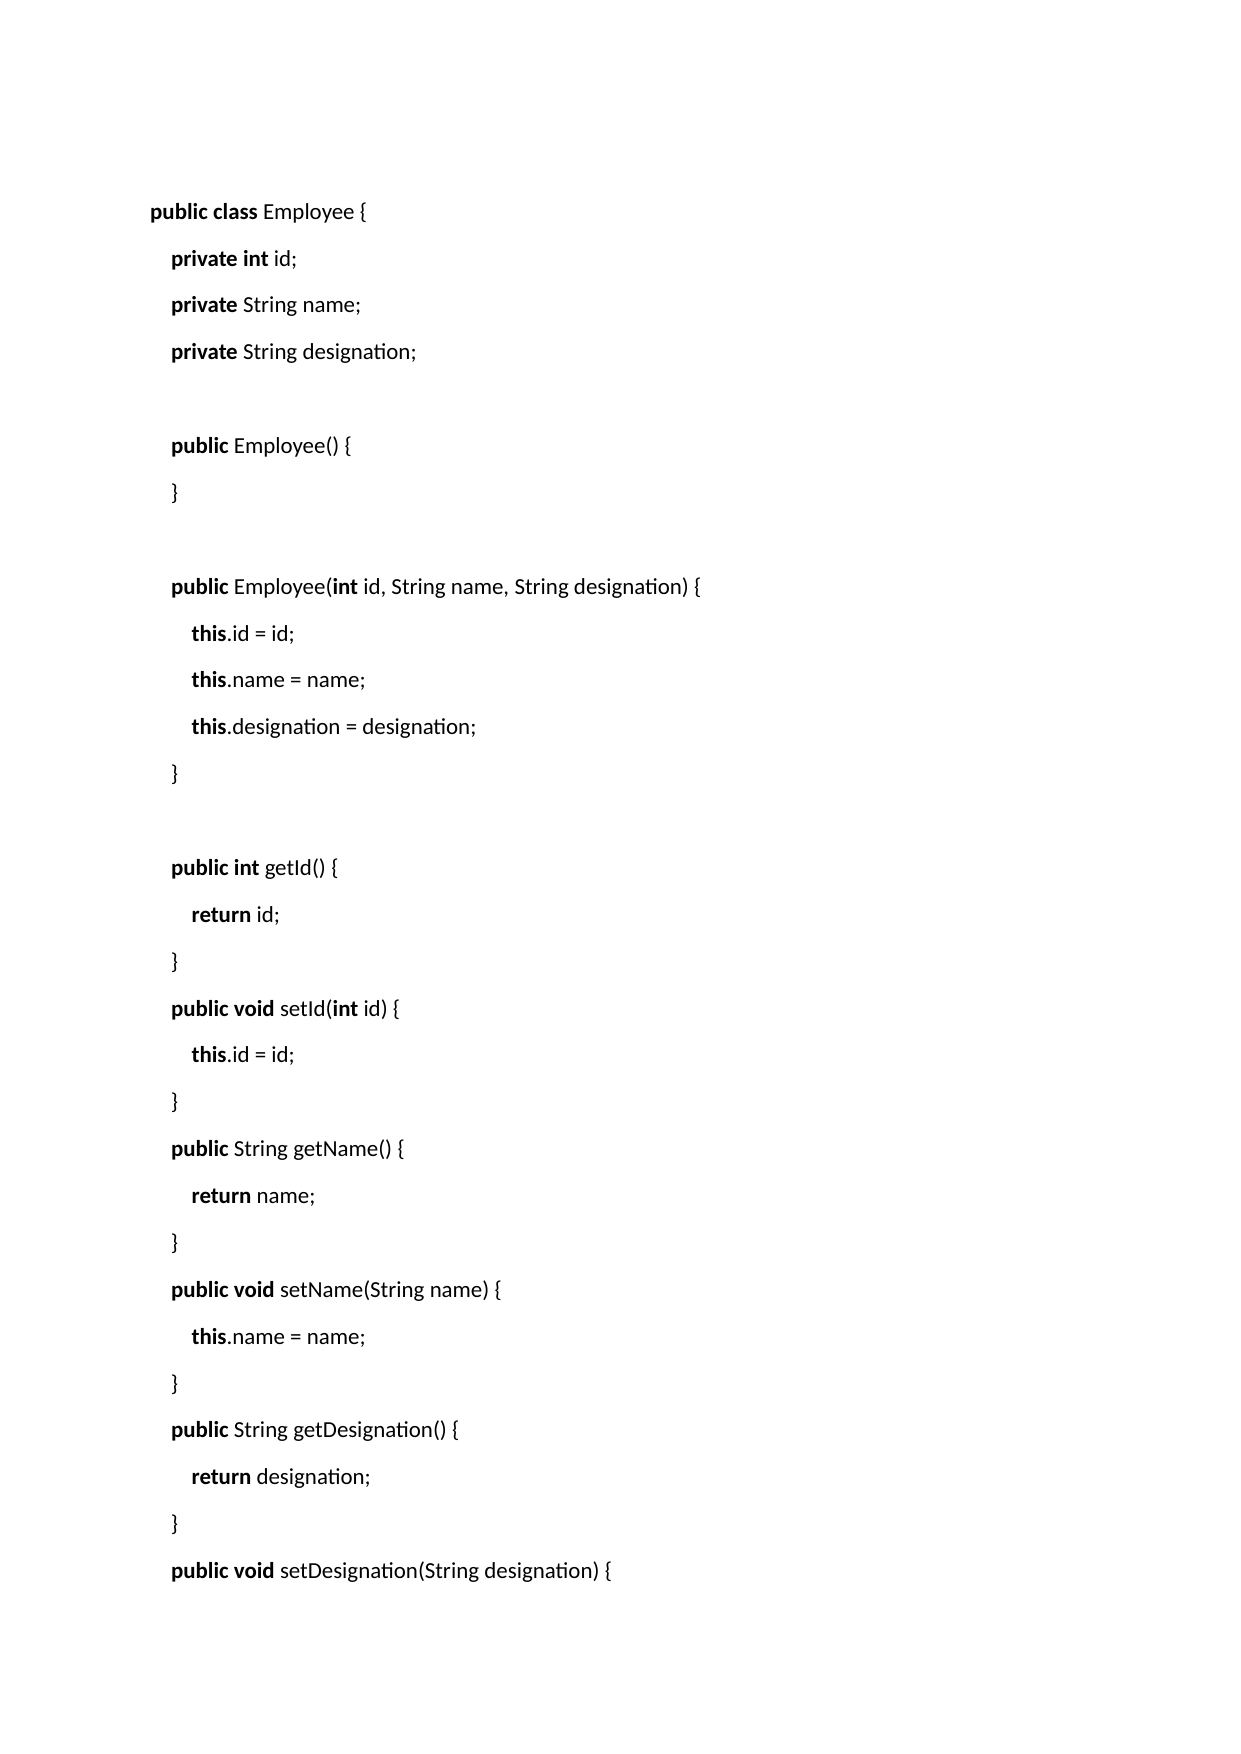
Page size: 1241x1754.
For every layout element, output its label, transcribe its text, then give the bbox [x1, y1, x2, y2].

text return designation; [150, 1462, 1090, 1491]
text this.id = id; [150, 1041, 1090, 1069]
text } [150, 1369, 1090, 1397]
text public Employee() { [150, 431, 1090, 459]
text public class Employee { [150, 197, 1090, 225]
text private int id; [150, 244, 1090, 272]
text } [150, 1228, 1090, 1256]
text public void setId(int id) { [150, 994, 1090, 1022]
text public void setName(String name) { [150, 1275, 1090, 1303]
text this.name = name; [150, 1322, 1090, 1350]
text public String getDesignation() { [150, 1416, 1090, 1444]
text } [150, 947, 1090, 975]
text return name; [150, 1181, 1090, 1209]
text private String designation; [150, 337, 1090, 366]
text } [150, 759, 1090, 787]
text this.designation = designation; [150, 712, 1090, 741]
text this.id = id; [150, 619, 1090, 647]
text public Employee(int id, String name, String designation) { [150, 572, 1090, 600]
text public String getName() { [150, 1134, 1090, 1162]
text } [150, 478, 1090, 506]
text } [150, 1087, 1090, 1116]
text this.name = name; [150, 666, 1090, 694]
text public void setDesignation(String designation) { [150, 1556, 1090, 1584]
text public int getId() { [150, 853, 1090, 881]
text } [150, 1509, 1090, 1537]
text return id; [150, 900, 1090, 928]
text private String name; [150, 291, 1090, 319]
